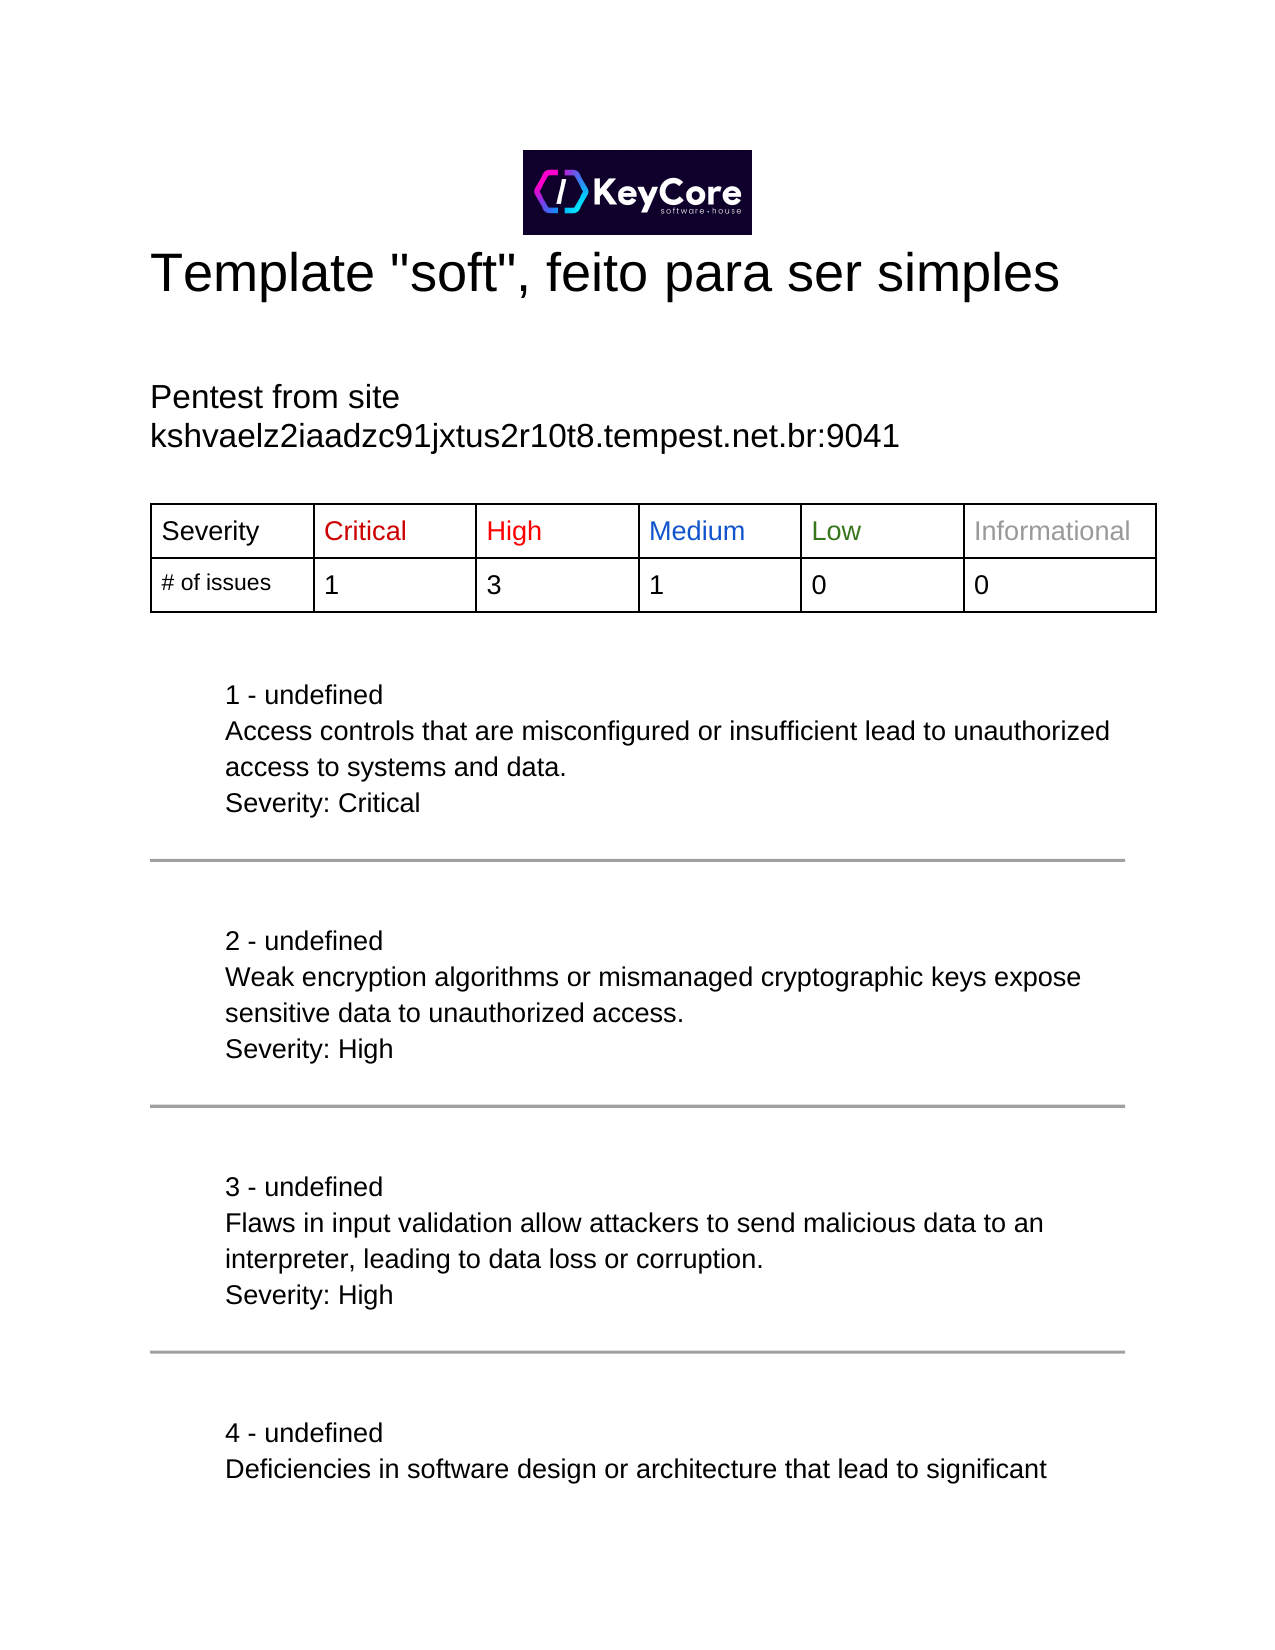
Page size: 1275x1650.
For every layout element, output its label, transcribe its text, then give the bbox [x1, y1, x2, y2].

table_cell 3 [477, 559, 638, 611]
text 3 - undefined Flaws in input validation allow attackers to send malicious data to an interpreter, leading to data loss or corruption. Severity: High [225, 1171, 1125, 1310]
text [225, 1417, 1125, 1484]
picture [523, 150, 752, 235]
table_header High [477, 505, 638, 557]
table_header Critical [315, 505, 475, 557]
text 1 - undefined Access controls that are misconfigured or insufficient lead to unauthorized access to systems and data. Severity: Critical [225, 679, 1125, 818]
table_cell 1 [315, 559, 475, 611]
subtitle Pentest from site kshvaelz2iaadzc91jxtus2r10t8.tempest.net.br:9041 [150, 377, 1125, 454]
table_cell 0 [965, 559, 1155, 611]
table_cell 1 [640, 559, 800, 611]
table_header Informational [965, 505, 1155, 557]
text 2 - undefined Weak encryption algorithms or mismanaged cryptographic keys expose sensitive data to unauthorized access. Severity: High [225, 925, 1125, 1064]
table_cell # of issues [152, 559, 313, 611]
table_header Low [802, 505, 963, 557]
table_header Medium [640, 505, 800, 557]
table_cell 0 [802, 559, 963, 611]
title Template "soft", feito para ser simples [150, 241, 1125, 303]
table_header Severity [152, 505, 313, 557]
